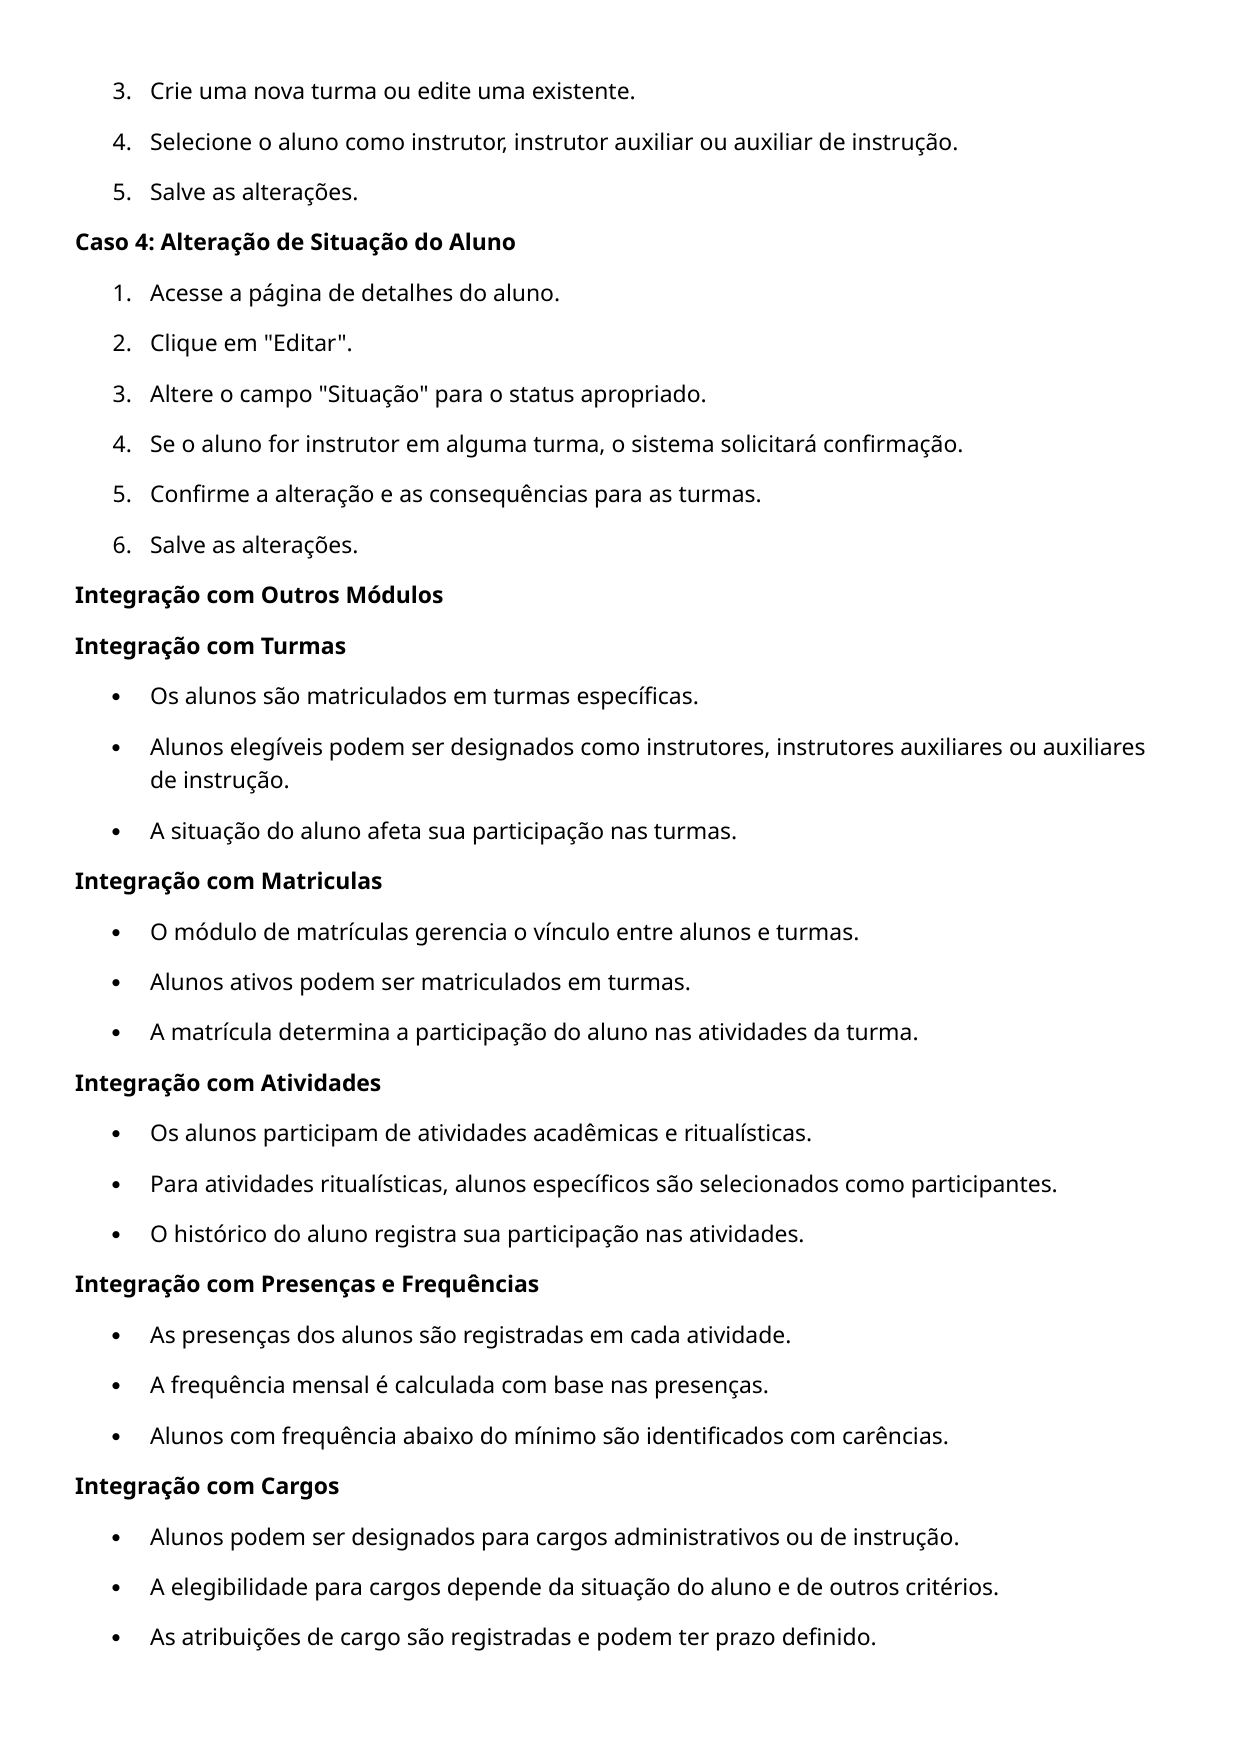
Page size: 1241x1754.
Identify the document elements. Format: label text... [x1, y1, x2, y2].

list Alunos elegíveis podem ser designados como instrutores, instrutores auxiliares ou auxiliares de instrução. [112, 730, 1165, 795]
list Crie uma nova turma ou edite uma existente. [112, 75, 1165, 106]
list Selecione o aluno como instrutor, instrutor auxiliar ou auxiliar de instrução. [112, 125, 1165, 157]
text Integração com Cargos [75, 1470, 1165, 1501]
list As presenças dos alunos são registradas em cada atividade. [112, 1319, 1165, 1350]
list O histórico do aluno registra sua participação nas atividades. [112, 1218, 1165, 1249]
list O módulo de matrículas gerencia o vínculo entre alunos e turmas. [112, 915, 1165, 947]
list Alunos ativos podem ser matriculados em turmas. [112, 966, 1165, 997]
list Os alunos são matriculados em turmas específicas. [112, 680, 1165, 711]
list Se o aluno for instrutor em alguma turma, o sistema solicitará confirmação. [112, 428, 1165, 459]
list Clique em "Editar". [112, 327, 1165, 358]
list A elegibilidade para cargos depende da situação do aluno e de outros critérios. [112, 1571, 1165, 1602]
list A matrícula determina a participação do aluno nas atividades da turma. [112, 1016, 1165, 1047]
list Confirme a alteração e as consequências para as turmas. [112, 478, 1165, 509]
text Integração com Turmas [75, 629, 1165, 661]
text Integração com Outros Módulos [75, 579, 1165, 610]
list Para atividades ritualísticas, alunos específicos são selecionados como participantes. [112, 1167, 1165, 1199]
list Acesse a página de detalhes do aluno. [112, 277, 1165, 308]
list A situação do aluno afeta sua participação nas turmas. [112, 814, 1165, 846]
list Salve as alterações. [112, 176, 1165, 207]
list A frequência mensal é calculada com base nas presenças. [112, 1369, 1165, 1400]
list Alunos com frequência abaixo do mínimo são identificados com carências. [112, 1419, 1165, 1451]
list Os alunos participam de atividades acadêmicas e ritualísticas. [112, 1117, 1165, 1148]
text Integração com Atividades [75, 1067, 1165, 1098]
list Salve as alterações. [112, 529, 1165, 560]
text Caso 4: Alteração de Situação do Aluno [75, 226, 1165, 257]
list As atribuições de cargo são registradas e podem ter prazo definido. [112, 1621, 1165, 1652]
text Integração com Matriculas [75, 865, 1165, 896]
list Alunos podem ser designados para cargos administrativos ou de instrução. [112, 1520, 1165, 1552]
text Integração com Presenças e Frequências [75, 1268, 1165, 1299]
list Altere o campo "Situação" para o status apropriado. [112, 377, 1165, 409]
